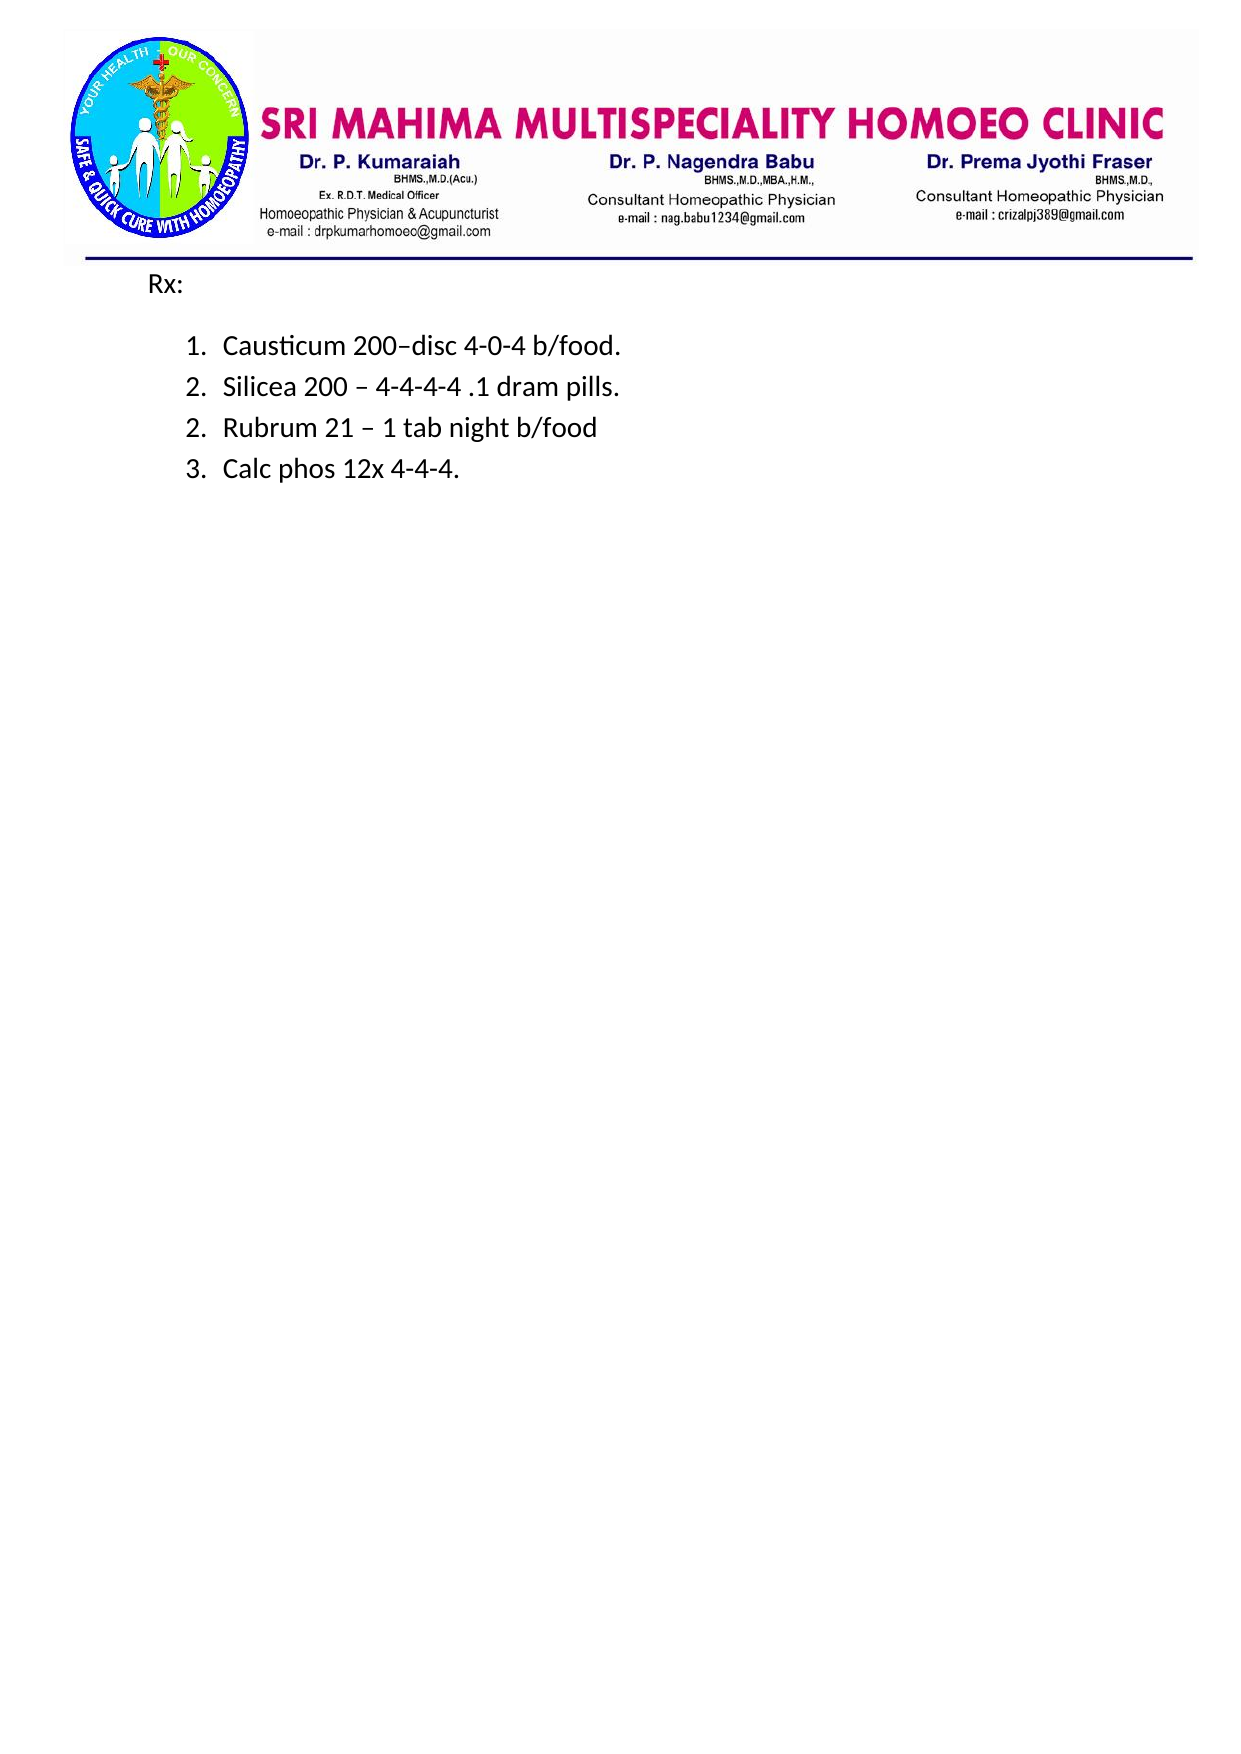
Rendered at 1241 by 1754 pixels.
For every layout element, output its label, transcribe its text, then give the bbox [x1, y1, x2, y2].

list Silicea 200 – 4-4-4-4 .1 dram pills. [185, 368, 1122, 404]
text Rx: [148, 266, 1122, 301]
list Rubrum 21 – 1 tab night b/food [185, 409, 1122, 445]
list Causticum 200–disc 4-0-4 b/food. [185, 327, 1122, 363]
list Calc phos 12x 4-4-4. [185, 450, 1122, 486]
picture [63, 29, 1200, 266]
